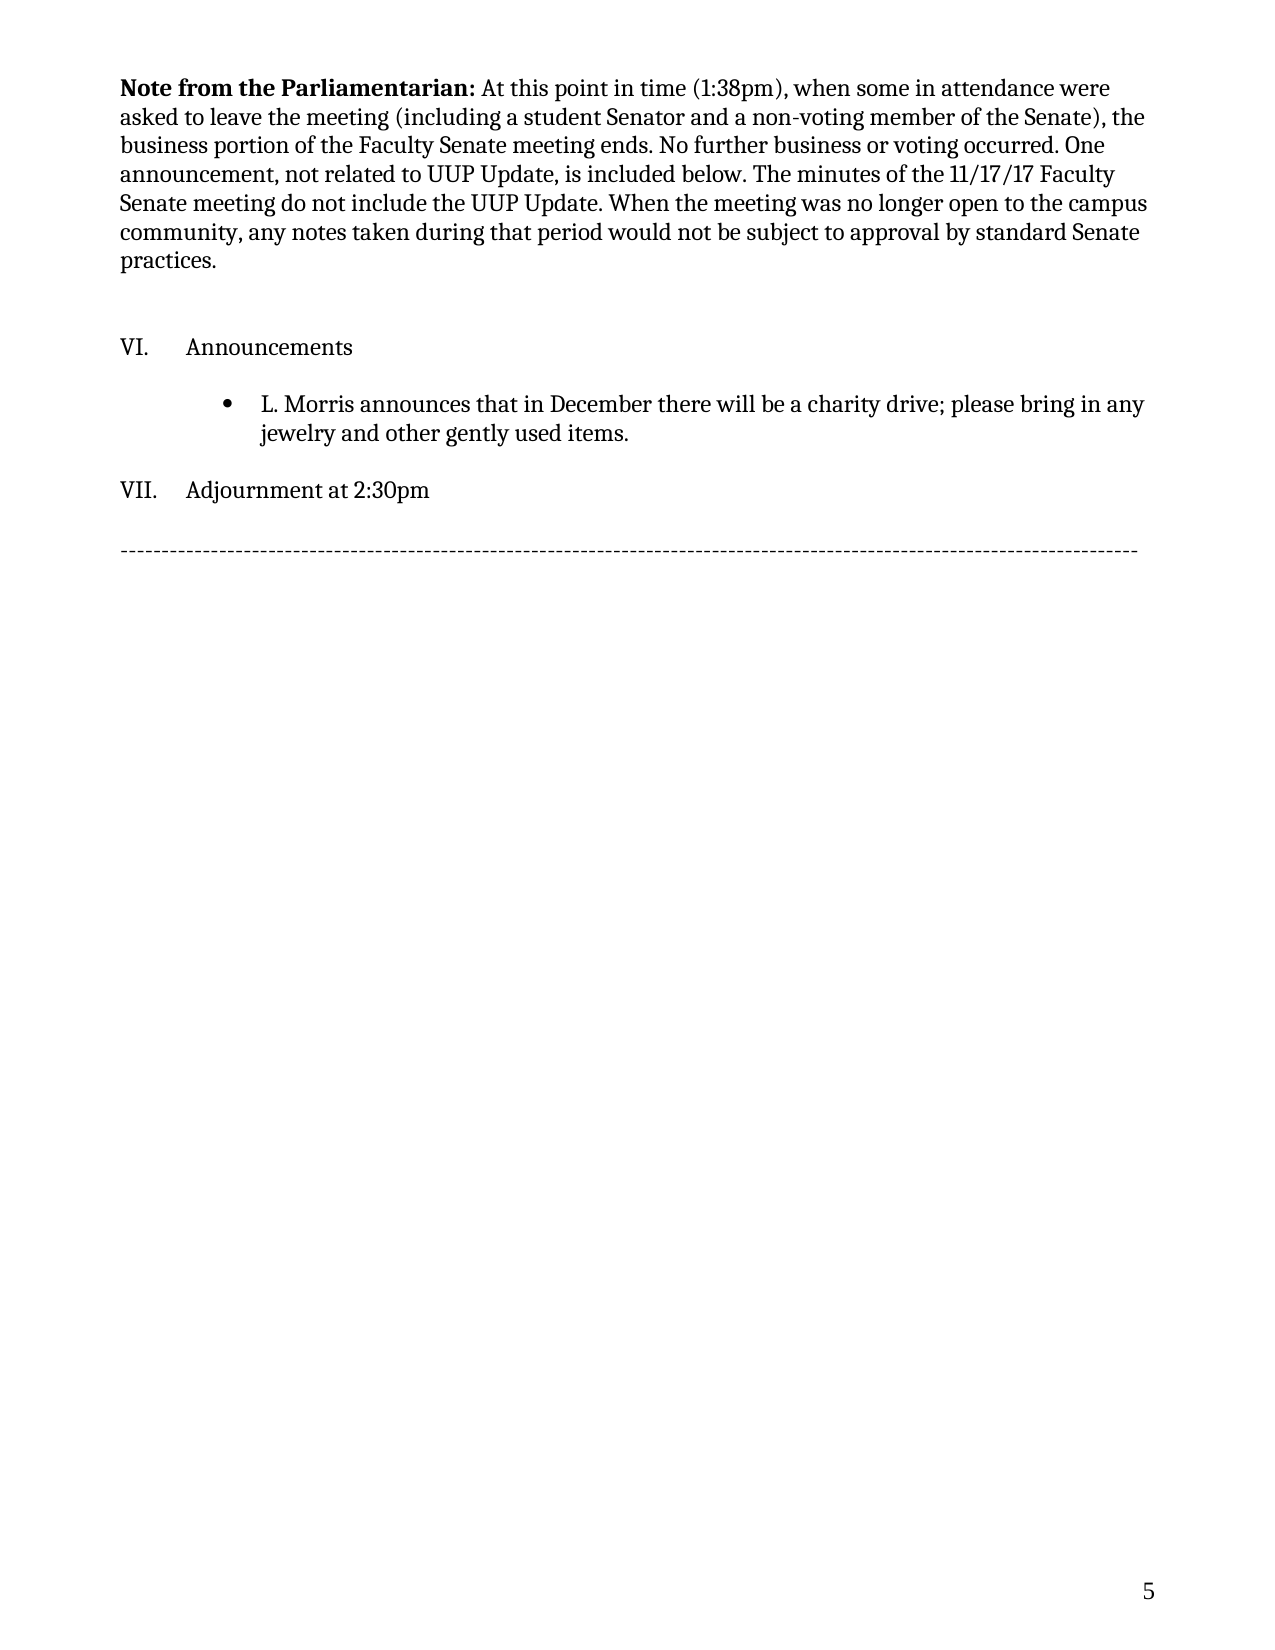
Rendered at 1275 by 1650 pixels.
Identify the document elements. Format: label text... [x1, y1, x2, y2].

list L. Morris announces that in December there will be a charity drive; please bring in any jewelry and other gently used items. [223, 390, 1155, 447]
text Note from the Parliamentarian: At this point in time (1:38pm), when some in attendance were asked to leave the meeting (including a student Senator and a non-voting member of the Senate), the business portion of the Faculty Senate meeting ends. No further business or voting occurred. One announcement, not related to UUP Update, is included below. The minutes of the 11/17/17 Faculty Senate meeting do not include the UUP Update. When the meeting was no longer open to the campus community, any notes taken during that period would not be subject to approval by standard Senate practices. [120, 74, 1155, 275]
text VI. Announcements [120, 332, 1155, 361]
text VII. Adjournment at 2:30pm [120, 476, 1155, 505]
text ---------------------------------------------------------------------------------------------------------------------------- [120, 536, 1155, 564]
